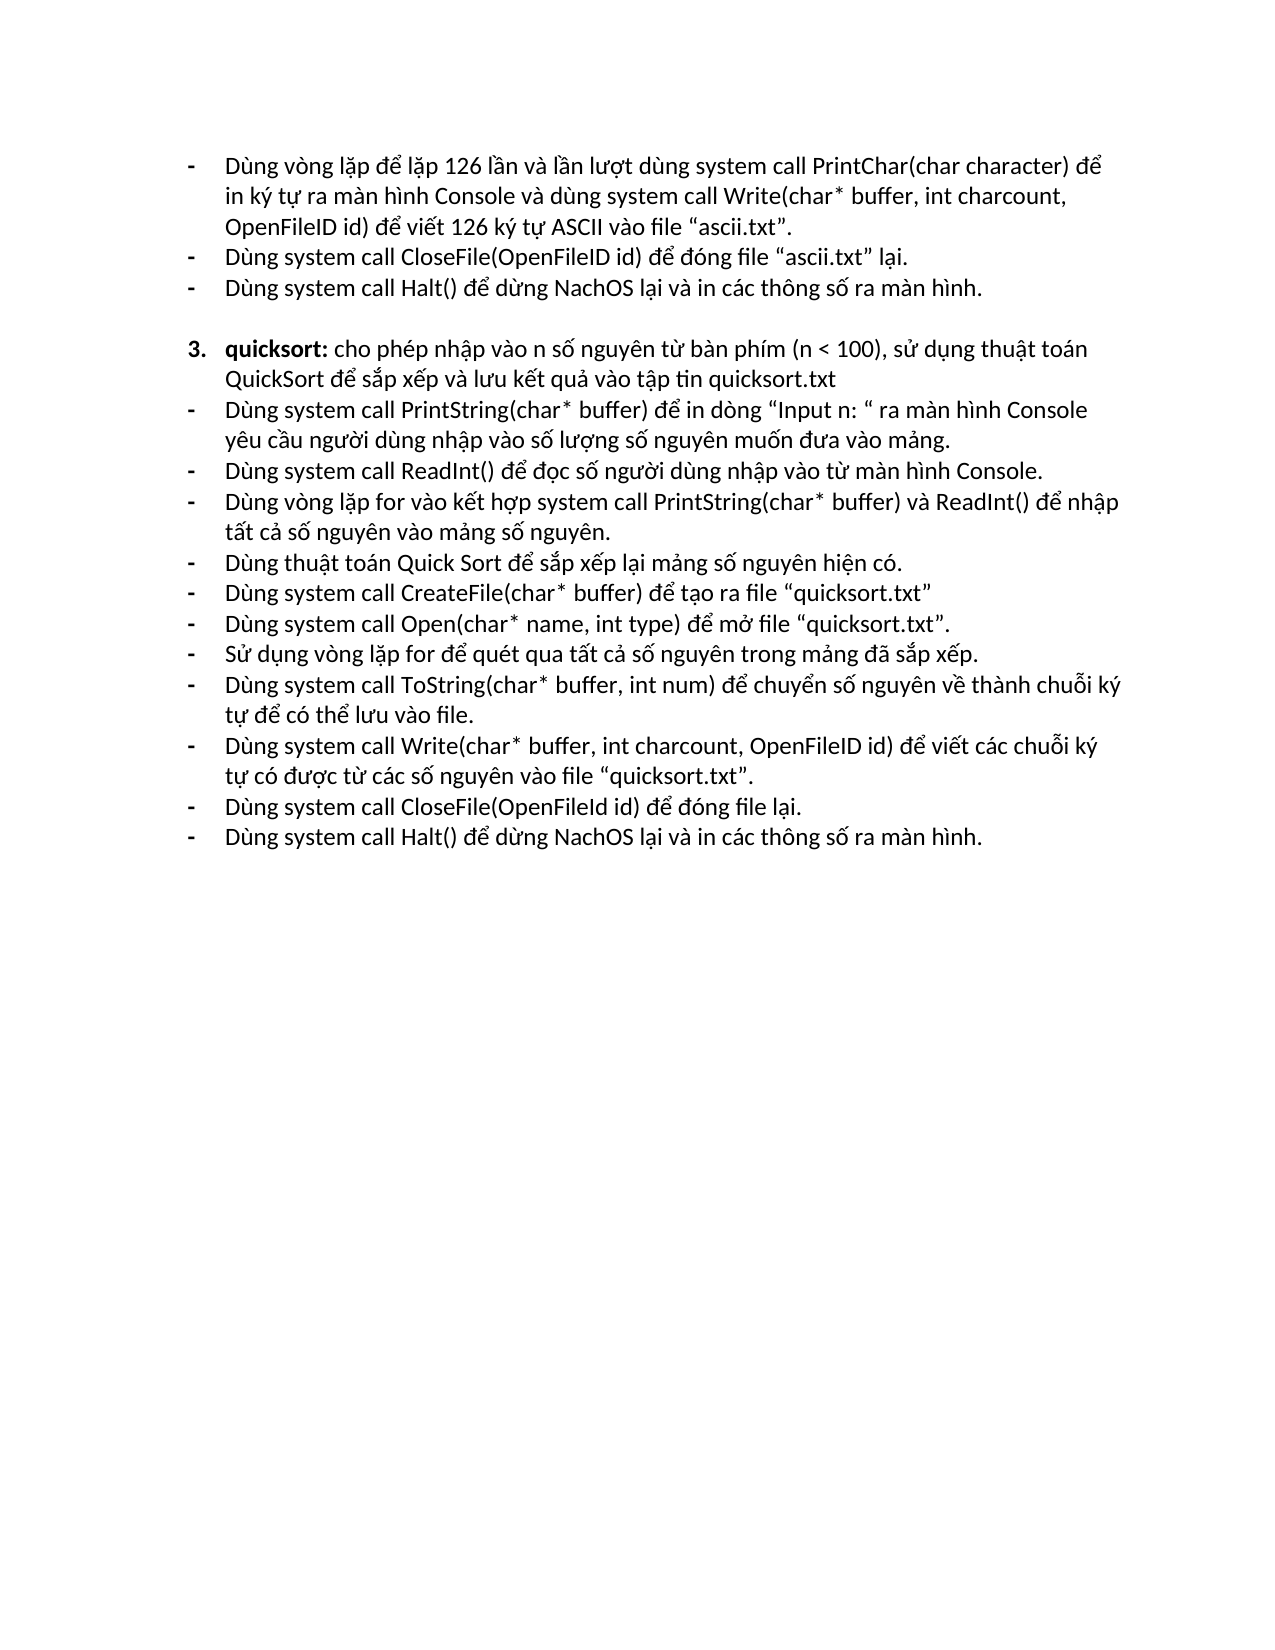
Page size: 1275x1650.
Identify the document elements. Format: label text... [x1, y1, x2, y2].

list Dùng system call CreateFile(char* buffer) để tạo ra file “quicksort.txt” [187, 577, 1125, 608]
list Sử dụng vòng lặp for để quét qua tất cả số nguyên trong mảng đã sắp xếp. [187, 638, 1125, 669]
list quicksort: cho phép nhập vào n số nguyên từ bàn phím (n < 100), sử dụng thuật toán QuickSort để sắp xếp và lưu kết quả vào tập tin quicksort.txt [187, 333, 1125, 394]
list Dùng system call Open(char* name, int type) để mở file “quicksort.txt”. [187, 608, 1125, 638]
list Dùng system call Halt() để dừng NachOS lại và in các thông số ra màn hình. [187, 272, 1125, 303]
list Dùng system call PrintString(char* buffer) để in dòng “Input n: “ ra màn hình Console yêu cầu người dùng nhập vào số lượng số nguyên muốn đưa vào mảng. [187, 394, 1125, 455]
list Dùng system call Write(char* buffer, int charcount, OpenFileID id) để viết các chuỗi ký tự có được từ các số nguyên vào file “quicksort.txt”. [187, 730, 1125, 791]
list Dùng system call Halt() để dừng NachOS lại và in các thông số ra màn hình. [187, 821, 1125, 852]
list Dùng vòng lặp for vào kết hợp system call PrintString(char* buffer) và ReadInt() để nhập tất cả số nguyên vào mảng số nguyên. [187, 486, 1125, 547]
list Dùng system call ReadInt() để đọc số người dùng nhập vào từ màn hình Console. [187, 455, 1125, 486]
list Dùng system call CloseFile(OpenFileId id) để đóng file lại. [187, 791, 1125, 821]
list Dùng system call CloseFile(OpenFileID id) để đóng file “ascii.txt” lại. [187, 242, 1125, 272]
list Dùng system call ToString(char* buffer, int num) để chuyển số nguyên về thành chuỗi ký tự để có thể lưu vào file. [187, 669, 1125, 730]
list Dùng thuật toán Quick Sort để sắp xếp lại mảng số nguyên hiện có. [187, 547, 1125, 577]
